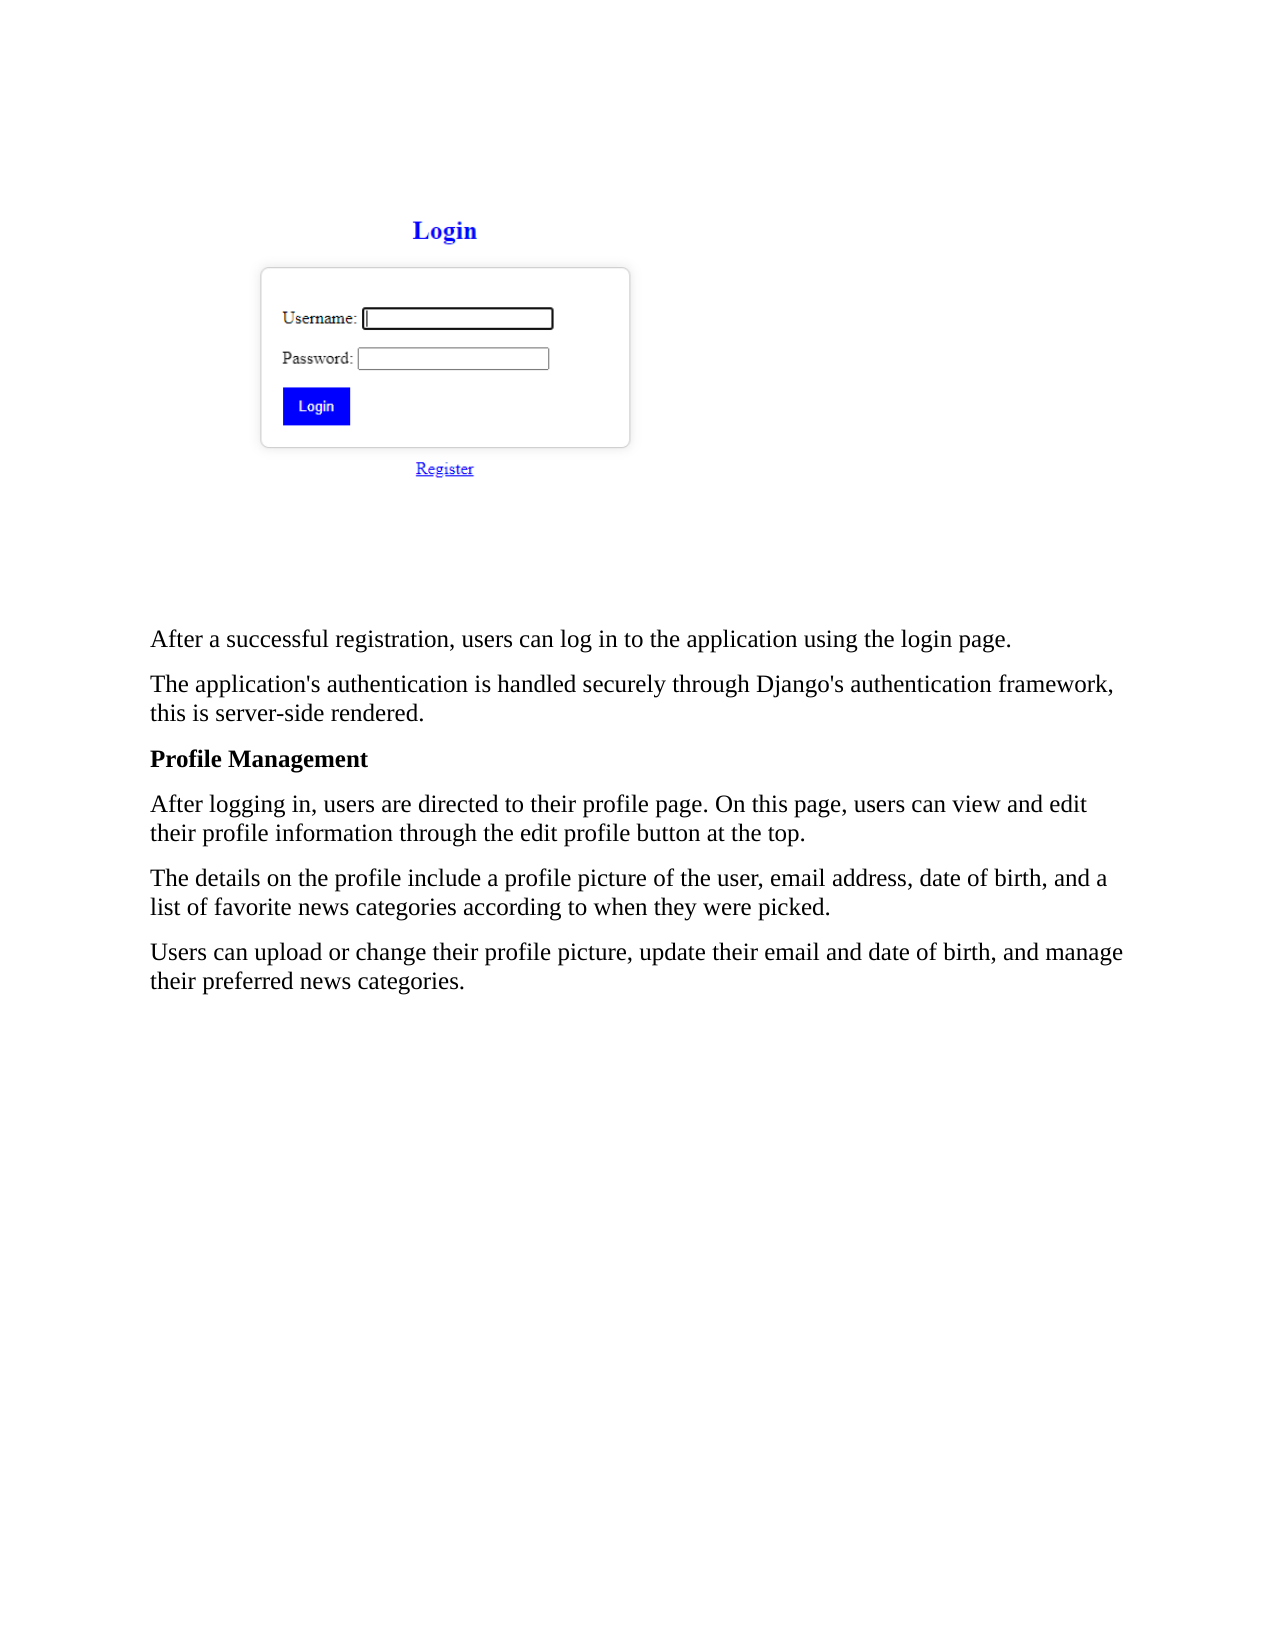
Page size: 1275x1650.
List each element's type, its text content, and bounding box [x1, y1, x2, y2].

text Profile Management [150, 744, 1125, 772]
text Users can upload or change their profile picture, update their email and date of birth, and manage their preferred news categories. [150, 937, 1125, 995]
picture [150, 150, 743, 562]
text After a successful registration, users can log in to the application using the login page. [150, 624, 1125, 653]
text The application's authentication is handled securely through Django's authentication framework, this is server-side rendered. [150, 669, 1125, 727]
text After logging in, users are directed to their profile page. On this page, users can view and edit their profile information through the edit profile button at the top. [150, 789, 1125, 847]
text The details on the profile include a profile picture of the user, email address, date of birth, and a list of favorite news categories according to when they were picked. [150, 863, 1125, 921]
